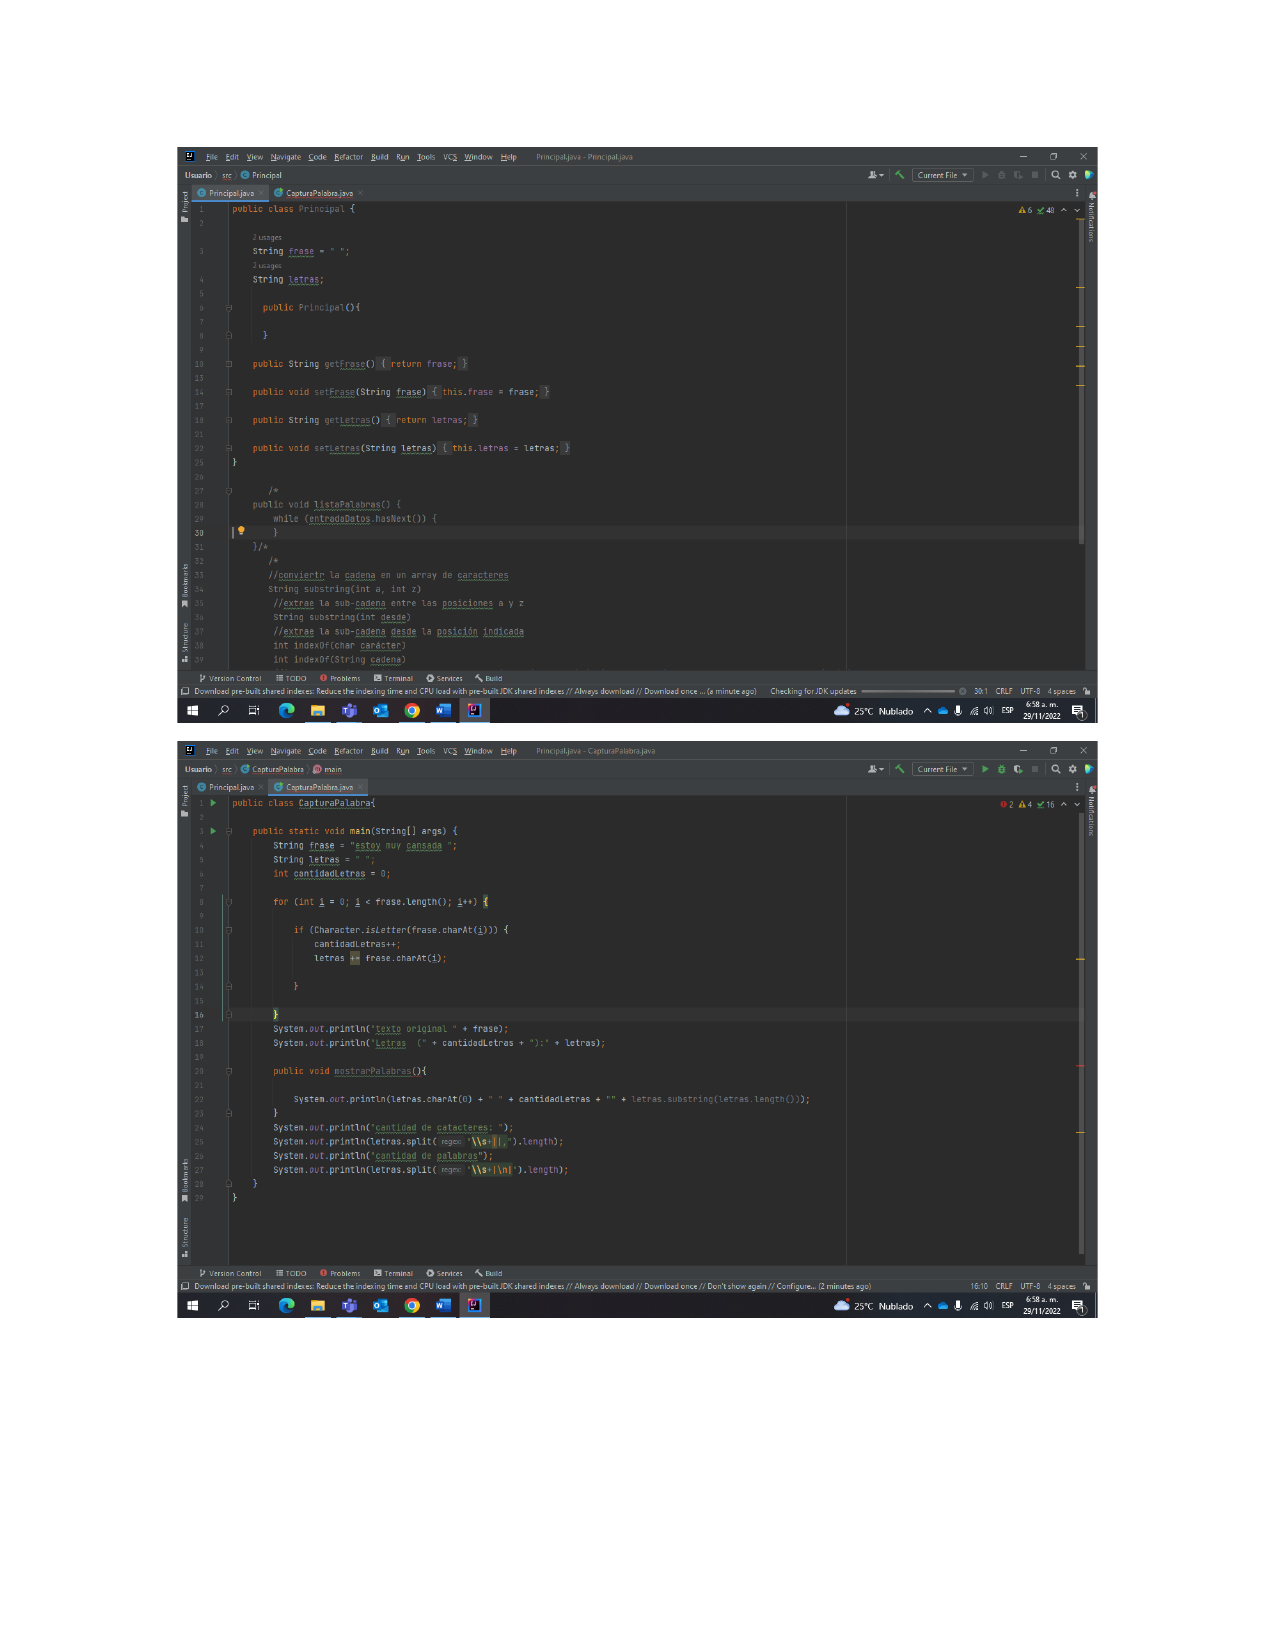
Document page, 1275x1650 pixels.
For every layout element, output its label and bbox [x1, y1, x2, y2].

picture [177, 741, 1098, 1318]
picture [177, 147, 1098, 723]
